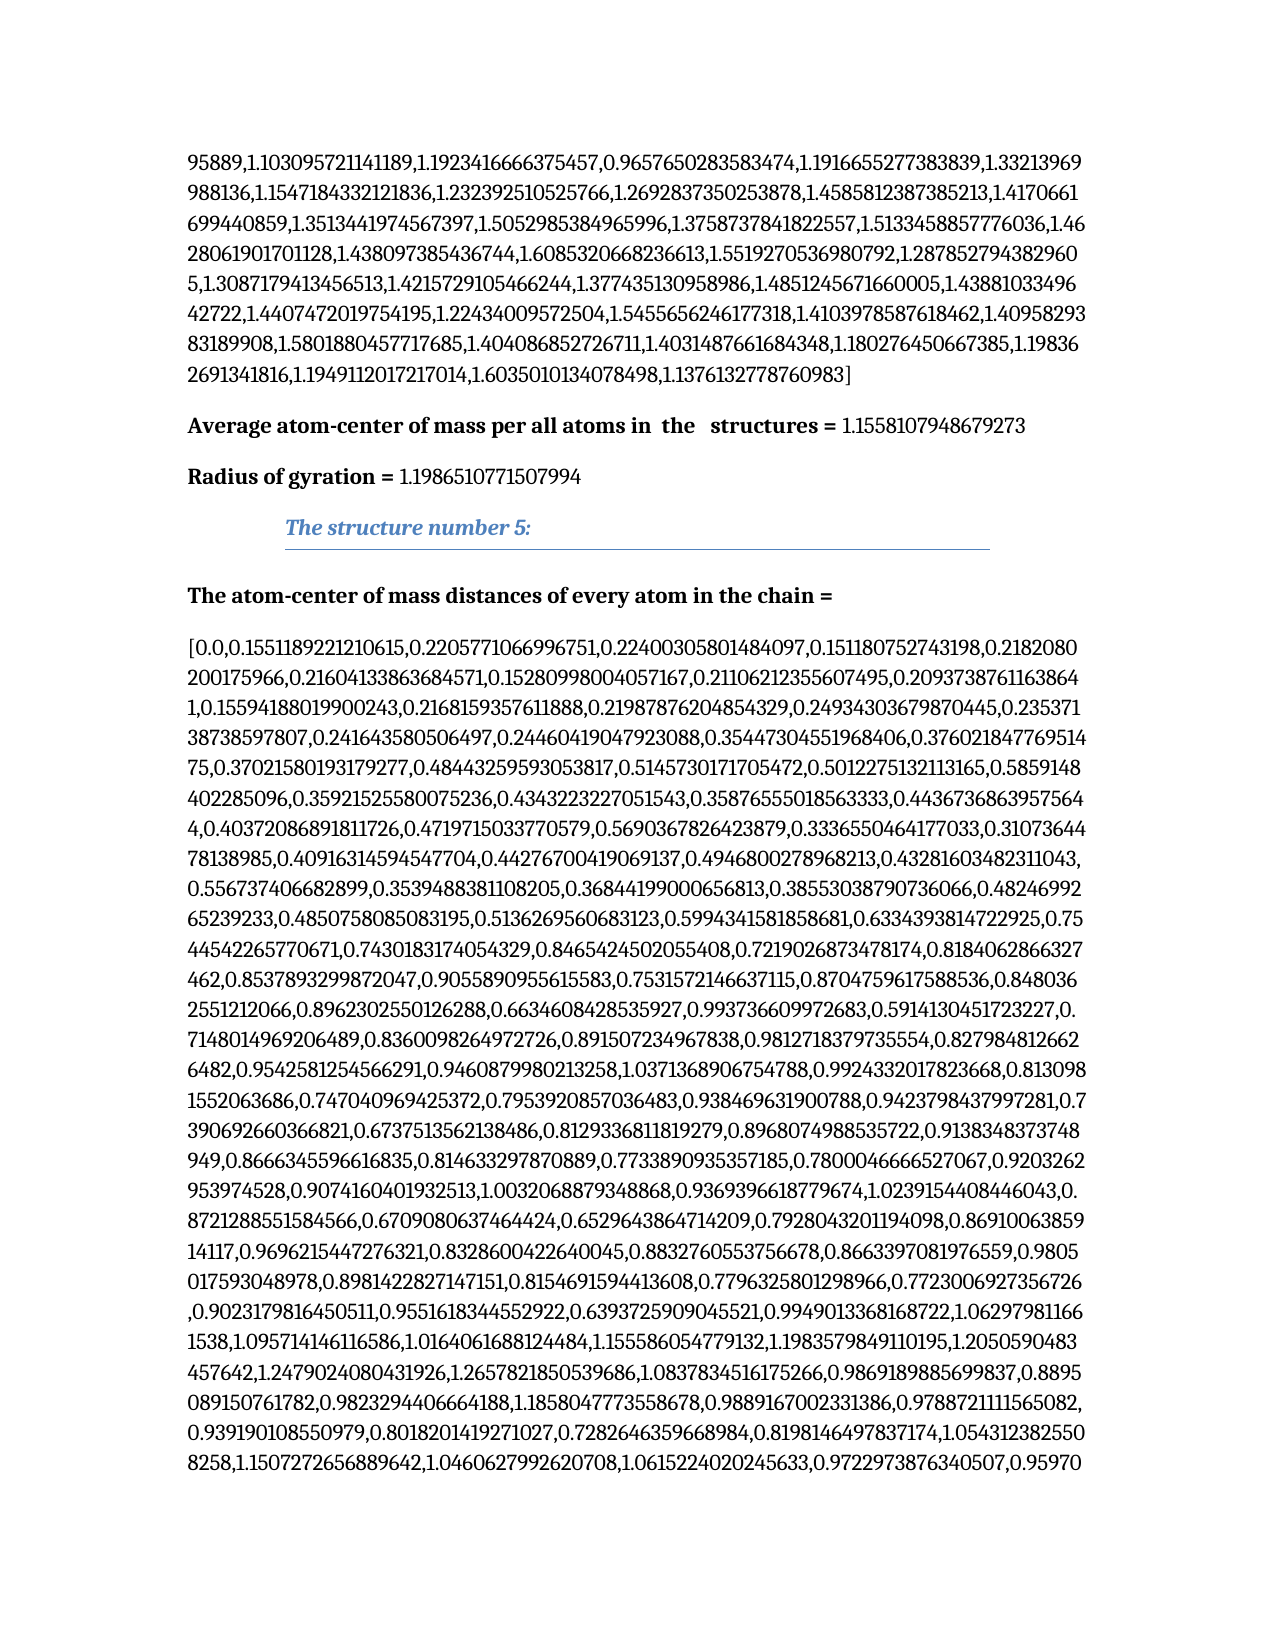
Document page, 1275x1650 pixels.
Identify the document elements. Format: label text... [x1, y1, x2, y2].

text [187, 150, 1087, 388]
text Radius of gyration = 1.1986510771507994 [187, 463, 1087, 490]
text The structure number 5: [285, 514, 990, 549]
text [187, 634, 1087, 1476]
text The atom-center of mass distances of every atom in the chain = [187, 583, 1087, 610]
text Average atom-center of mass per all atoms in the structures = 1.1558107948679273 [187, 412, 1087, 439]
